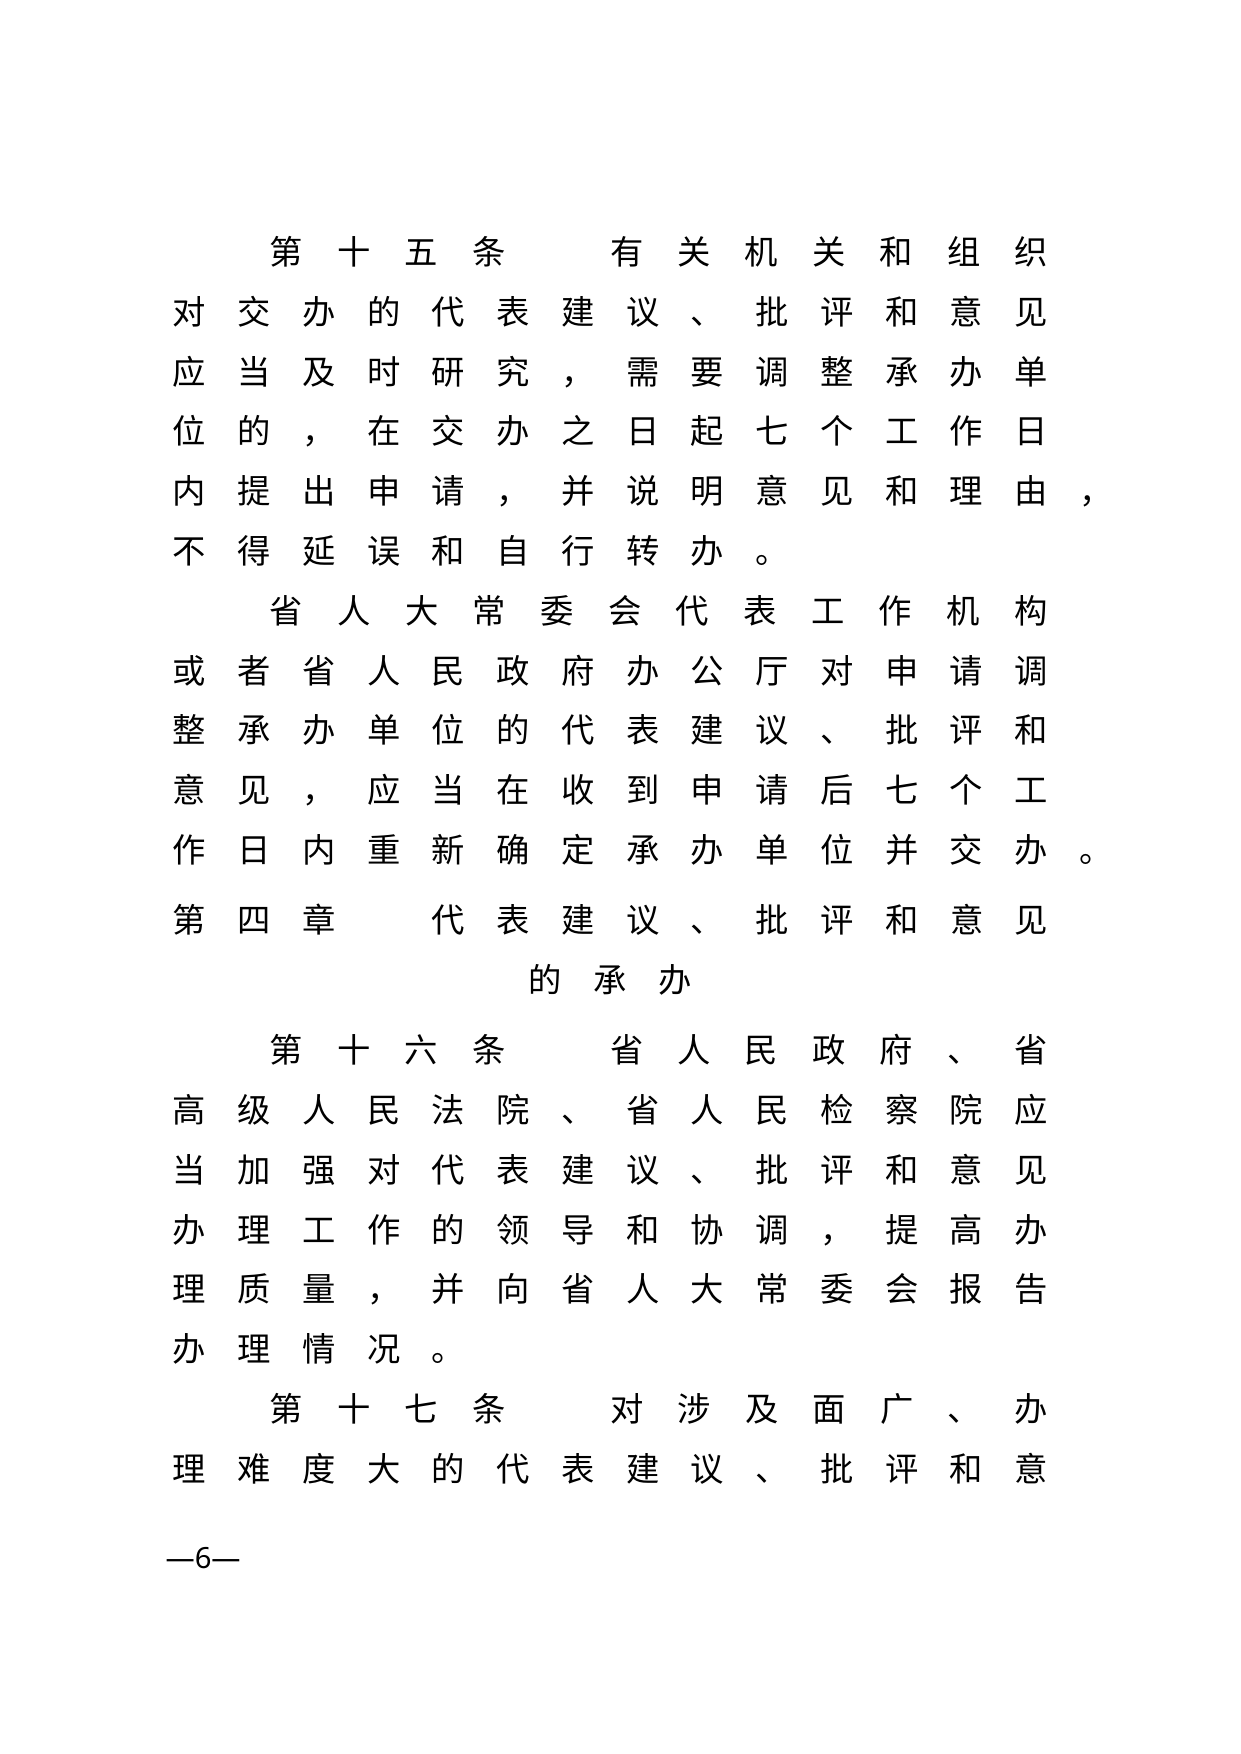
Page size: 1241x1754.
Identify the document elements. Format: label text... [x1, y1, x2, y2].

text 省人大常委会代表工作机构或者省人民政府办公厅对申请调整承办单位的代表建议、批评和意见，应当在收到申请后七个工作日内重新确定承办单位并交办。 [172, 579, 1079, 878]
subtitle 第四章 代表建议、批评和意见的承办 [172, 888, 1079, 1008]
text 第十五条 有关机关和组织对交办的代表建议、批评和意见应当及时研究，需要调整承办单位的，在交办之日起七个工作日内提出申请，并说明意见和理由，不得延误和自行转办。 [172, 220, 1079, 579]
text 第十六条 省人民政府、省高级人民法院、省人民检察院应当加强对代表建议、批评和意见办理工作的领导和协调，提高办理质量，并向省人大常委会报告办理情况。 [172, 1018, 1079, 1377]
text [172, 1377, 1079, 1497]
